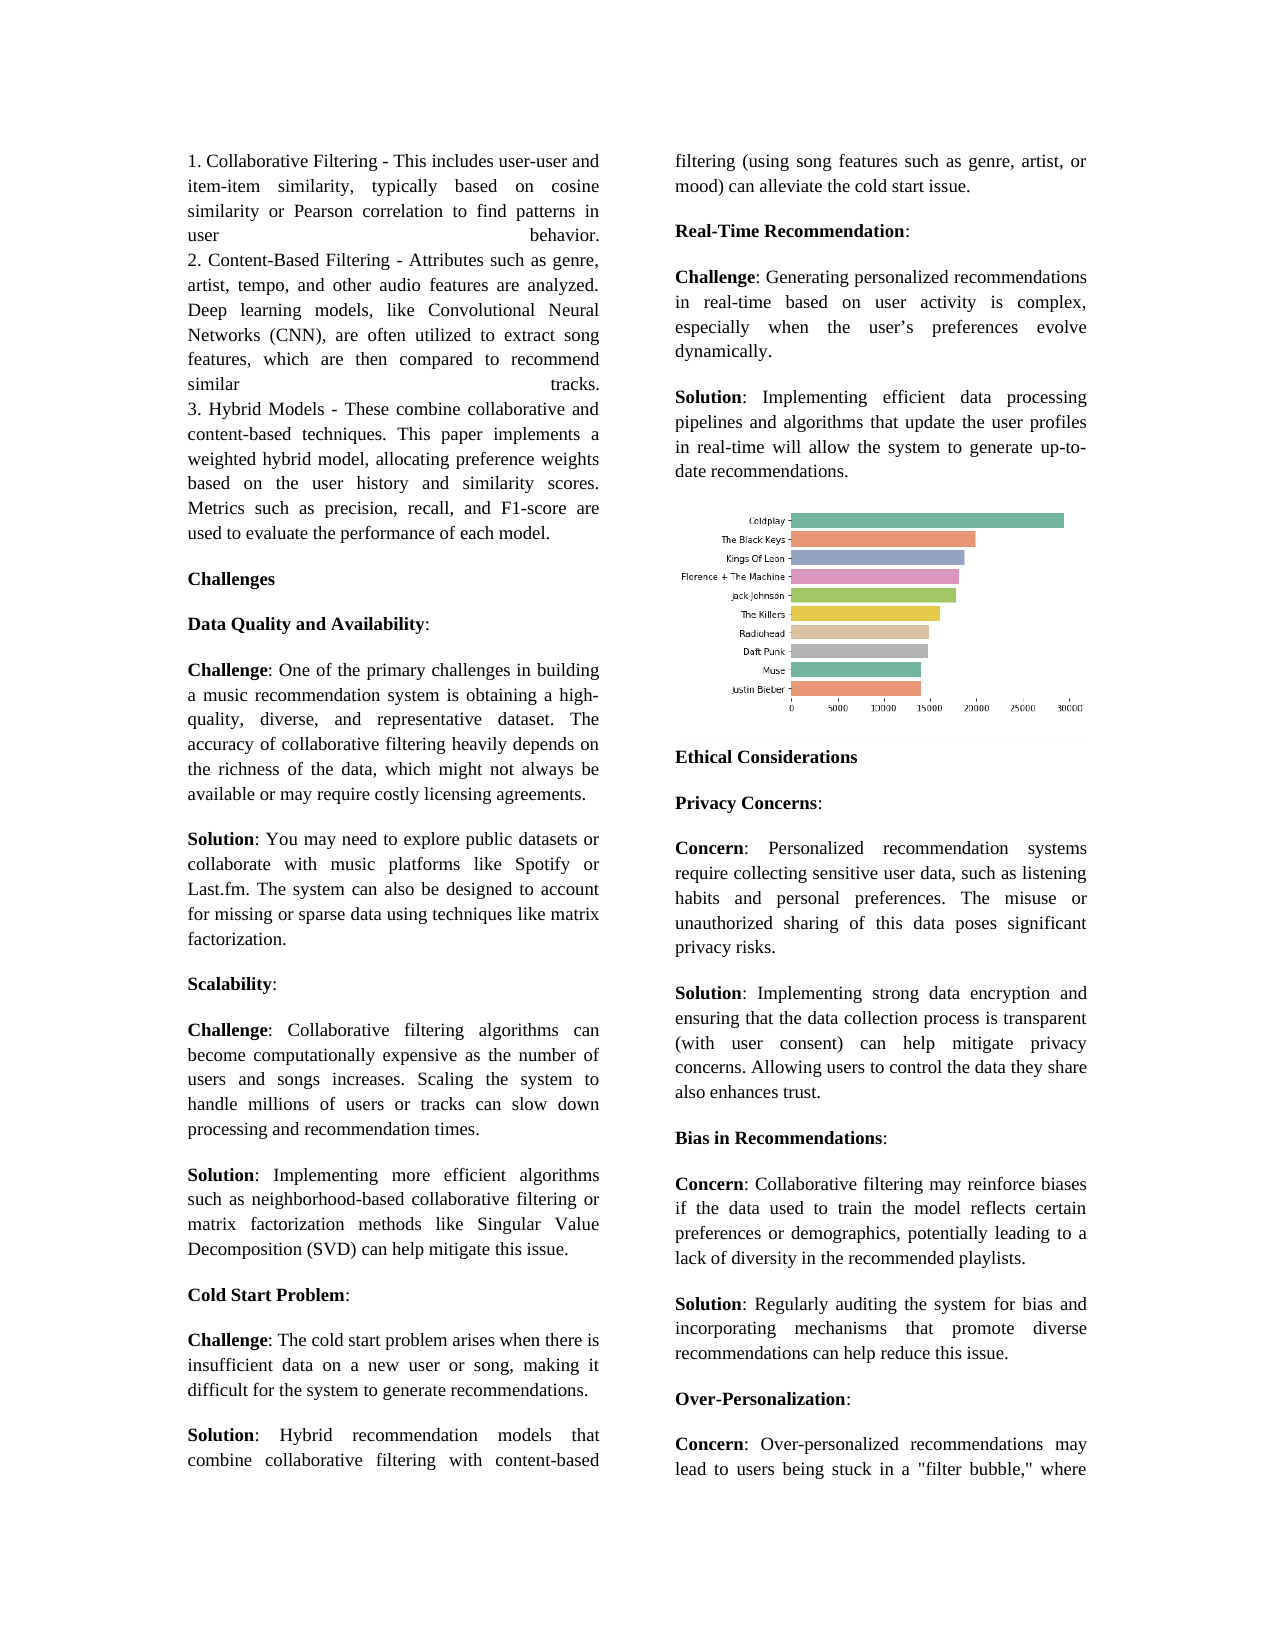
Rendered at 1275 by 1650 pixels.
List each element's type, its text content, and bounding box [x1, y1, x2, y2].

text Solution: Implementing more efficient algorithms such as neighborhood-based collaborative filtering or matrix factorization methods like Singular Value Decomposition (SVD) can help mitigate this issue. [187, 1163, 600, 1259]
text Concern: Collaborative filtering may reinforce biases if the data used to train the model reflects certain preferences or demographics, potentially leading to a lack of diversity in the recommended playlists. [675, 1172, 1087, 1268]
text Solution: Implementing efficient data processing pipelines and algorithms that update the user profiles in real-time will allow the system to generate up-to-date recommendations. [675, 386, 1087, 482]
text Challenge: Generating personalized recommendations in real-time based on user activity is complex, especially when the user’s preferences evolve dynamically. [675, 266, 1087, 362]
text Ethical Considerations [675, 743, 1087, 767]
text Bias in Recommendations: [675, 1127, 1087, 1148]
text Challenge: One of the primary challenges in building a music recommendation system is obtaining a high-quality, diverse, and representative dataset. The accuracy of collaborative filtering heavily depends on the richness of the data, which might not always be available or may require costly licensing agreements. [187, 659, 600, 804]
text Over-Personalization: [675, 1388, 1087, 1409]
text Data Quality and Availability: [187, 613, 600, 635]
text Solution: Implementing strong data encryption and ensuring that the data collection process is transparent (with user consent) can help mitigate privacy concerns. Allowing users to control the data they share also enhances trust. [675, 982, 1087, 1103]
text Solution: You may need to explore public datasets or collaborate with music platforms like Spotify or Last.fm. The system can also be designed to account for missing or sparse data using techniques like matrix factorization. [187, 828, 600, 949]
text Real-Time Recommendation: [675, 220, 1087, 242]
text Challenge: Collaborative filtering algorithms can become computationally expensive as the number of users and songs increases. Scaling the system to handle millions of users or tracks can slow down processing and recommendation times. [187, 1019, 600, 1139]
text Solution: Regularly auditing the system for bias and incorporating mechanisms that promote diverse recommendations can help reduce this issue. [675, 1292, 1087, 1363]
text Cold Start Problem: [187, 1283, 600, 1305]
text Solution: Hybrid recommendation models that combine collaborative filtering with content-based filtering (using song features such as genre, artist, or mood) can alleviate the cold start issue. [187, 1424, 600, 1471]
text Privacy Concerns: [675, 792, 1087, 813]
picture [675, 506, 1088, 718]
text Concern: Personalized recommendation systems require collecting sensitive user data, such as listening habits and personal preferences. The misuse or unauthorized sharing of this data poses significant privacy risks. [675, 837, 1087, 958]
text Scalability: [187, 973, 600, 995]
text Challenges [187, 567, 600, 589]
text Solution: Hybrid recommendation models that combine collaborative filtering with content-based filtering (using song features such as genre, artist, or mood) can alleviate the cold start issue. [675, 150, 1087, 196]
text Challenge: The cold start problem arises when there is insufficient data on a new user or song, making it difficult for the system to generate recommendations. [187, 1329, 600, 1400]
